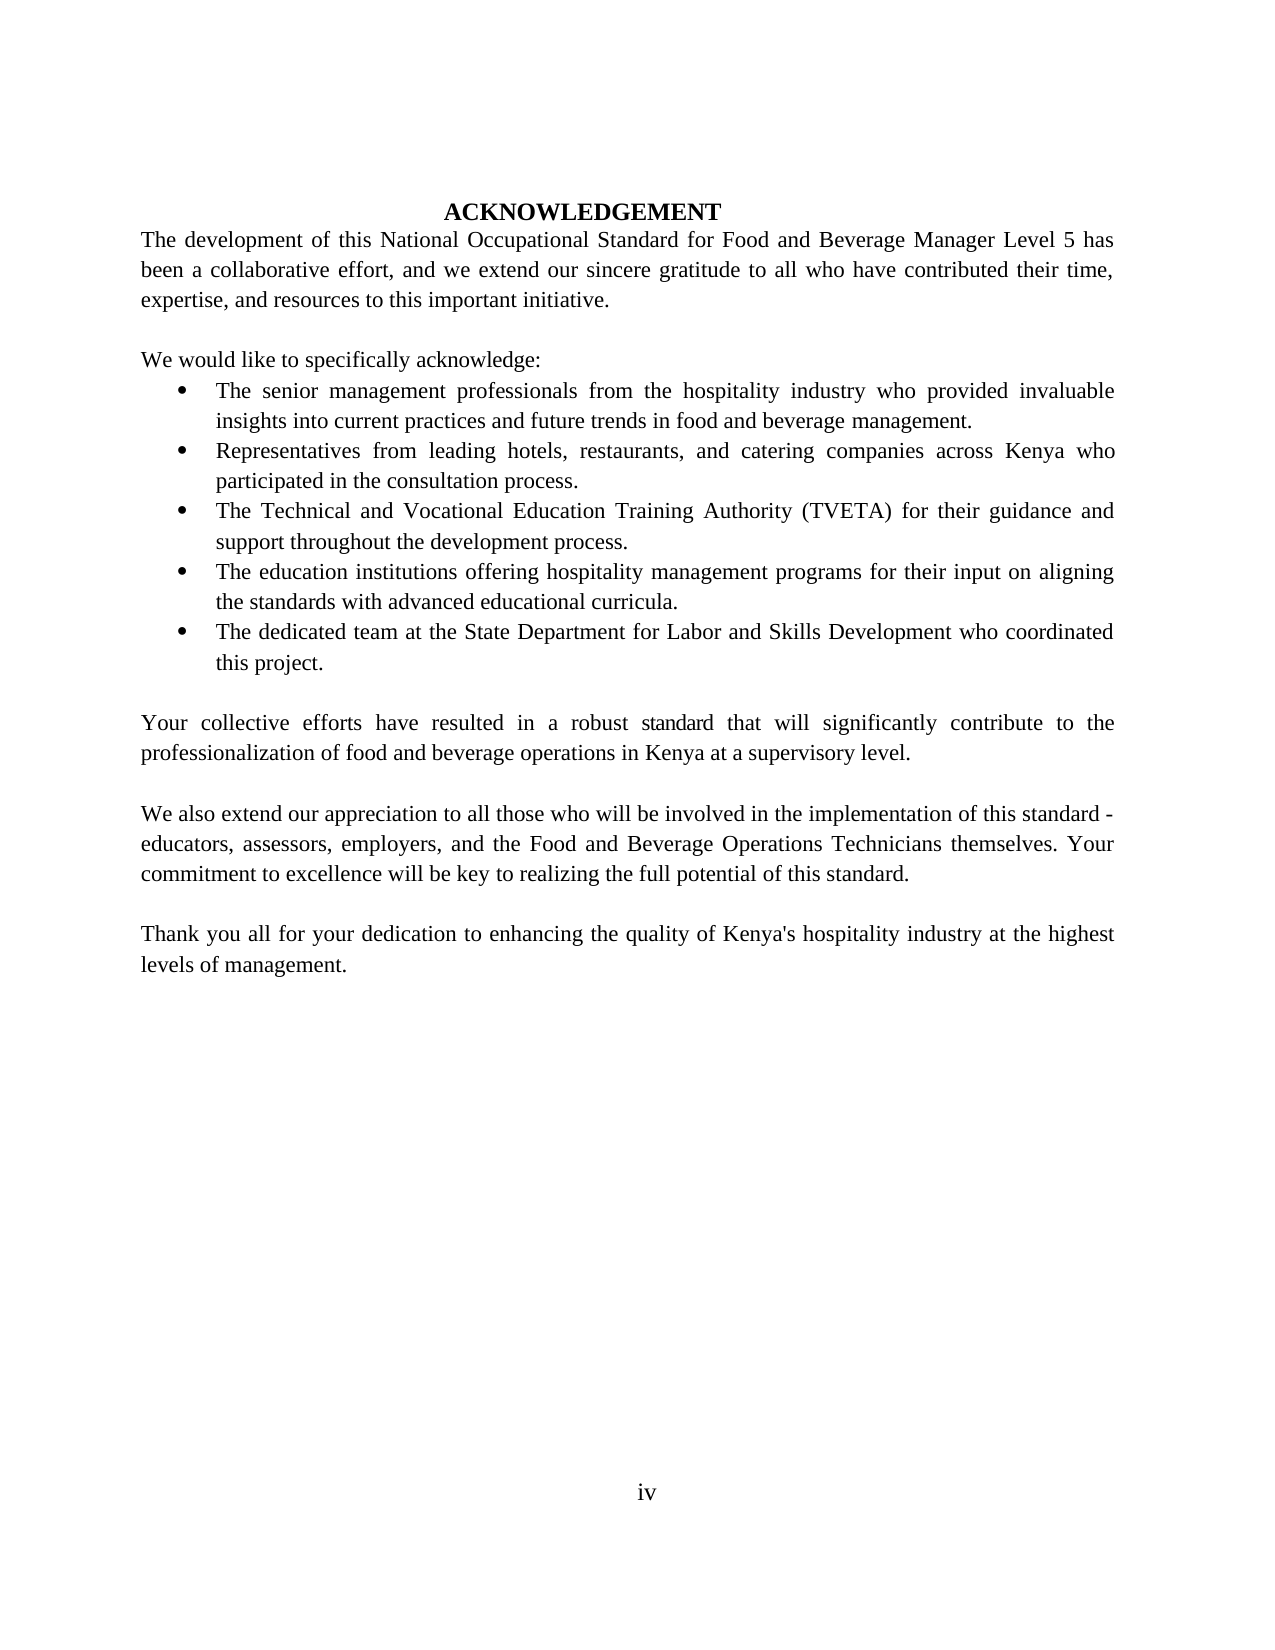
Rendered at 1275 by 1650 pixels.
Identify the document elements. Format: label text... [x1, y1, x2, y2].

list The education institutions offering hospitality management programs for their input on aligning the standards with advanced educational curricula. [178, 558, 1116, 614]
subtitle ACKNOWLEDGEMENT [142, 197, 1024, 226]
text We also extend our appreciation to all those who will be involved in the implementation of this standard - educators, assessors, employers, and the Food and Beverage Operations Technicians themselves. Your commitment to excellence will be key to realizing the full potential of this standard. [141, 799, 1116, 886]
text The development of this National Occupational Standard for Food and Beverage Manager Level 5 has been a collaborative effort, and we extend our sincere gratitude to all who have contributed their time, expertise, and resources to this important initiative. [141, 226, 1116, 312]
text Your collective efforts have resulted in a robust standard that will significantly contribute to the professionalization of food and beverage operations in Kenya at a supervisory level. [141, 709, 1116, 766]
list The Technical and Vocational Education Training Authority (TVETA) for their guidance and support throughout the development process. [178, 497, 1116, 554]
text We would like to specifically acknowledge: [141, 346, 1116, 373]
list The senior management professionals from the hospitality industry who provided invaluable insights into current practices and future trends in food and beverage management. [178, 377, 1116, 433]
list Representatives from leading hotels, restaurants, and catering companies across Kenya who participated in the consultation process. [178, 437, 1116, 494]
text Thank you all for your dedication to enhancing the quality of Kenya's hospitality industry at the highest levels of management. [141, 920, 1116, 977]
list The dedicated team at the State Department for Labor and Skills Development who coordinated this project. [178, 618, 1116, 675]
